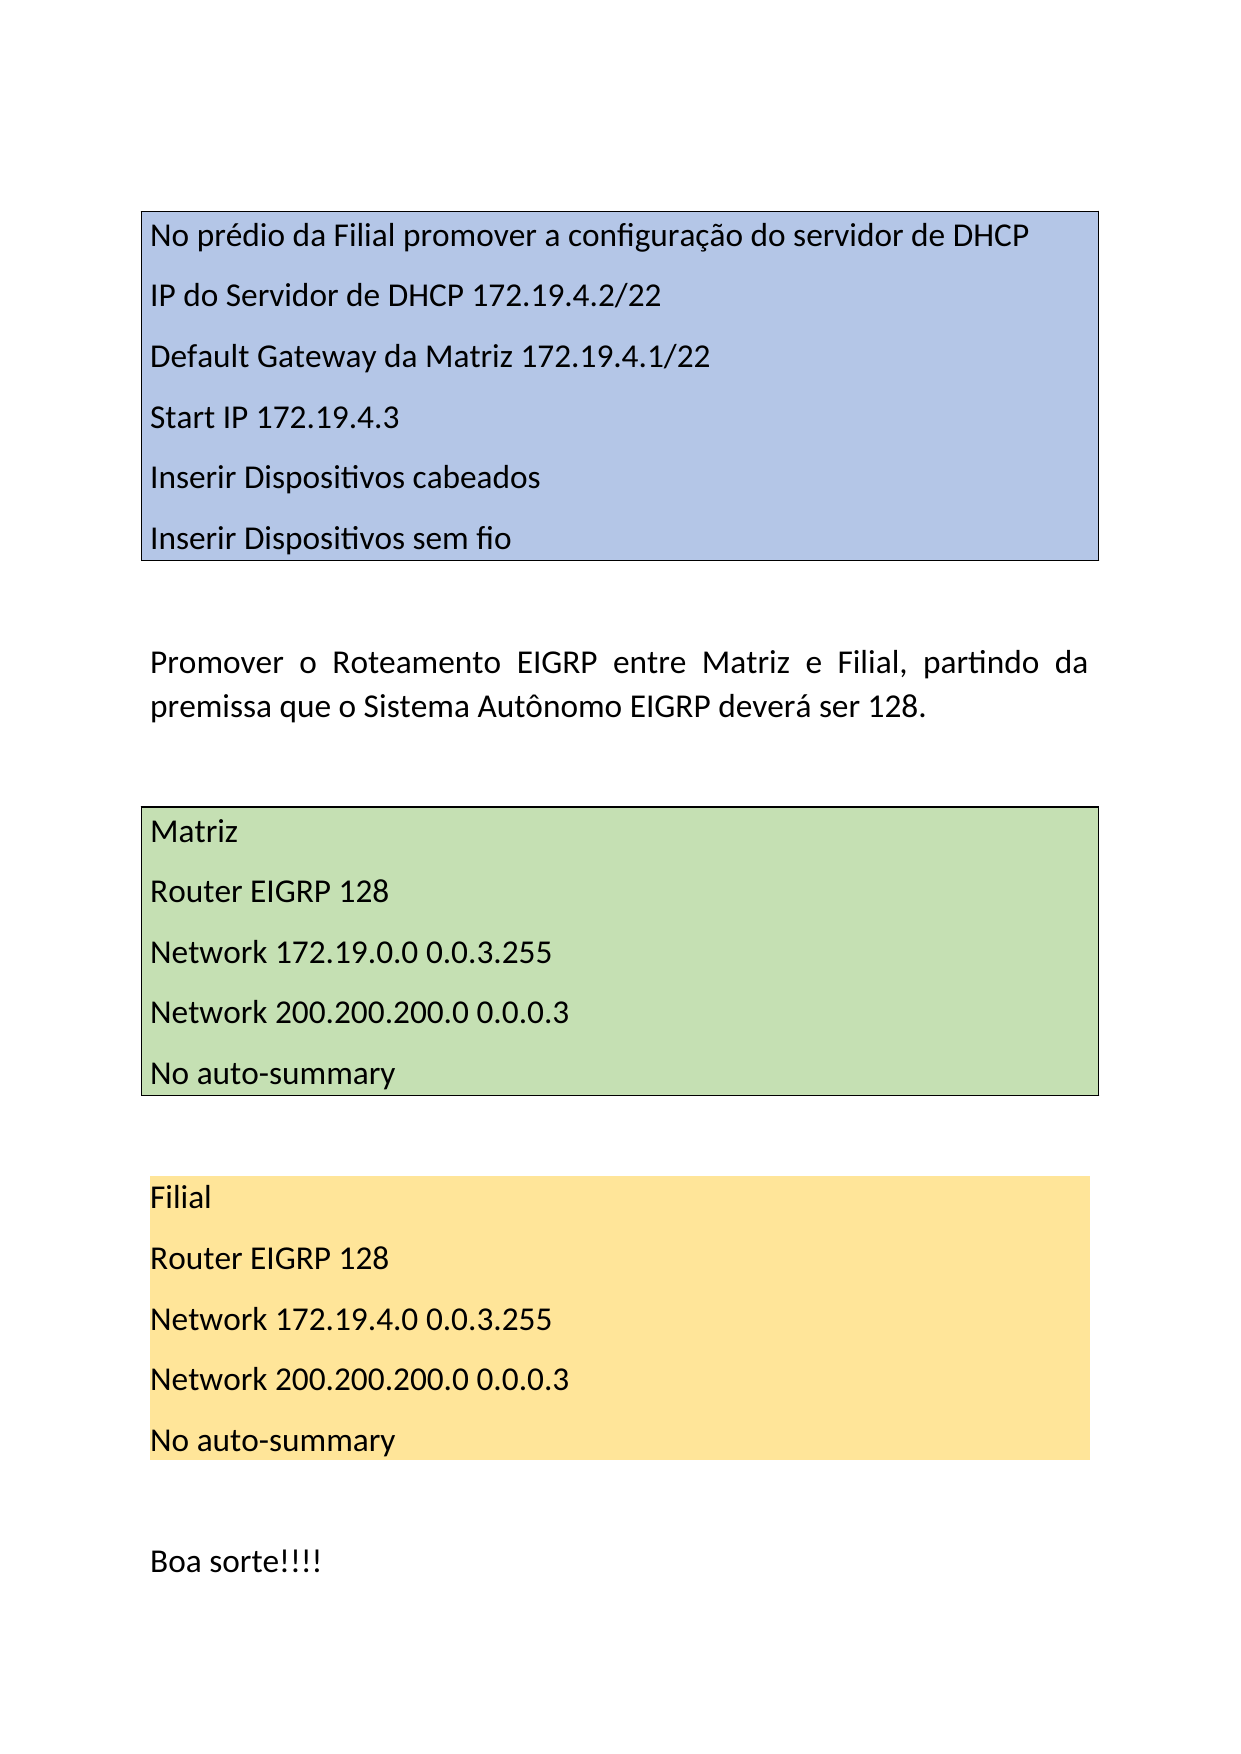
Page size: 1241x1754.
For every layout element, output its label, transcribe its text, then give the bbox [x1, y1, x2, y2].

text No auto-summary [150, 1419, 1090, 1460]
text No auto-summary [142, 1049, 1098, 1095]
text Network 200.200.200.0 0.0.0.3 [150, 1358, 1090, 1399]
text Router EIGRP 128 [150, 1237, 1090, 1278]
text Promover o Roteamento EIGRP entre Matriz e Filial, partindo da premissa que o Sistema Autônomo EIGRP deverá ser 128. [150, 641, 1090, 726]
text Network 172.19.0.0 0.0.3.255 [142, 928, 1098, 972]
text No prédio da Filial promover a configuração do servidor de DHCP [142, 212, 1098, 254]
text Inserir Dispositivos sem fio [142, 514, 1098, 560]
text Boa sorte!!!! [150, 1540, 1090, 1581]
text IP do Servidor de DHCP 172.19.4.2/22 [142, 271, 1098, 315]
text Filial [150, 1176, 1090, 1217]
text Router EIGRP 128 [142, 867, 1098, 911]
text Matriz [142, 808, 1098, 850]
text Network 200.200.200.0 0.0.0.3 [142, 988, 1098, 1032]
text Inserir Dispositivos cabeados [142, 453, 1098, 497]
text Start IP 172.19.4.3 [142, 392, 1098, 436]
text Default Gateway da Matriz 172.19.4.1/22 [142, 332, 1098, 376]
text Network 172.19.4.0 0.0.3.255 [150, 1298, 1090, 1338]
